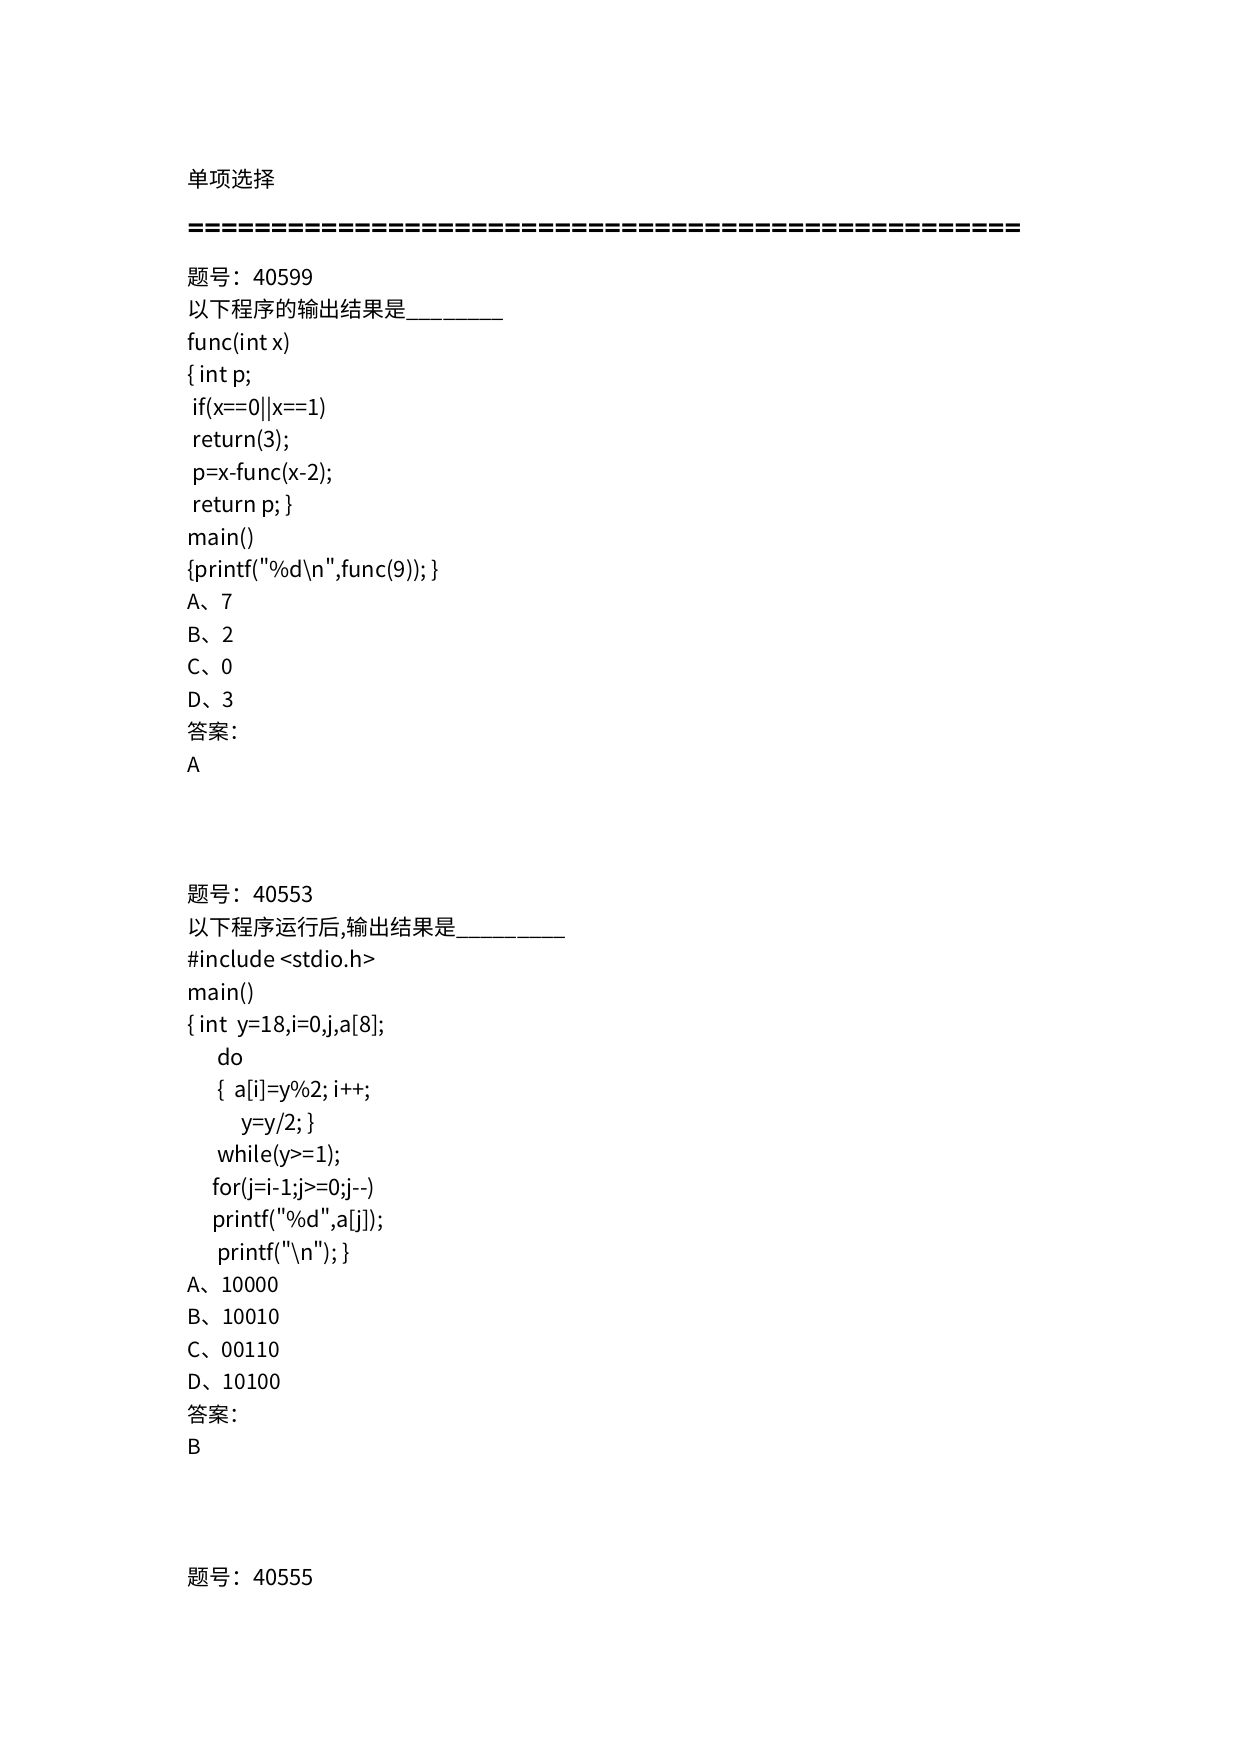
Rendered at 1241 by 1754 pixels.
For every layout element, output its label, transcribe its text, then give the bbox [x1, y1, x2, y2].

text 单项选择 [187, 162, 1053, 194]
text p=x-func(x-2); [187, 454, 1053, 487]
text 题号：40599 [187, 259, 1053, 292]
text D、10100 [187, 1364, 1053, 1397]
text A [187, 747, 1053, 779]
text { a[i]=y%2; i++; [187, 1072, 1053, 1104]
text C、00110 [187, 1332, 1053, 1364]
text { int p; [187, 357, 1053, 389]
text ================================================== [187, 194, 1053, 259]
text D、3 [187, 682, 1053, 714]
text A、7 [187, 584, 1053, 617]
text C、0 [187, 649, 1053, 682]
text 题号：40555 [187, 1559, 1053, 1592]
text 以下程序运行后,输出结果是_________ [187, 909, 1053, 942]
text 答案： [187, 714, 1053, 747]
text do [187, 1039, 1053, 1072]
text return p; } [187, 487, 1053, 519]
text for(j=i-1;j>=0;j--) [187, 1169, 1053, 1202]
text main() [187, 974, 1053, 1007]
text main() [187, 519, 1053, 552]
text B [187, 1429, 1053, 1462]
text B、10010 [187, 1299, 1053, 1332]
text {printf("%d\n",func(9)); } [187, 552, 1053, 584]
text y=y/2; } [187, 1104, 1053, 1137]
text 答案： [187, 1397, 1053, 1429]
text { int y=18,i=0,j,a[8]; [187, 1007, 1053, 1039]
text printf("\n"); } [187, 1234, 1053, 1267]
text while(y>=1); [187, 1137, 1053, 1169]
text return(3); [187, 422, 1053, 454]
text B、2 [187, 617, 1053, 649]
text 题号：40553 [187, 877, 1053, 909]
text printf("%d",a[j]); [187, 1202, 1053, 1234]
text #include <stdio.h> [187, 942, 1053, 974]
text if(x==0||x==1) [187, 389, 1053, 422]
text func(int x) [187, 324, 1053, 357]
text 以下程序的输出结果是________ [187, 292, 1053, 324]
text A、10000 [187, 1267, 1053, 1299]
